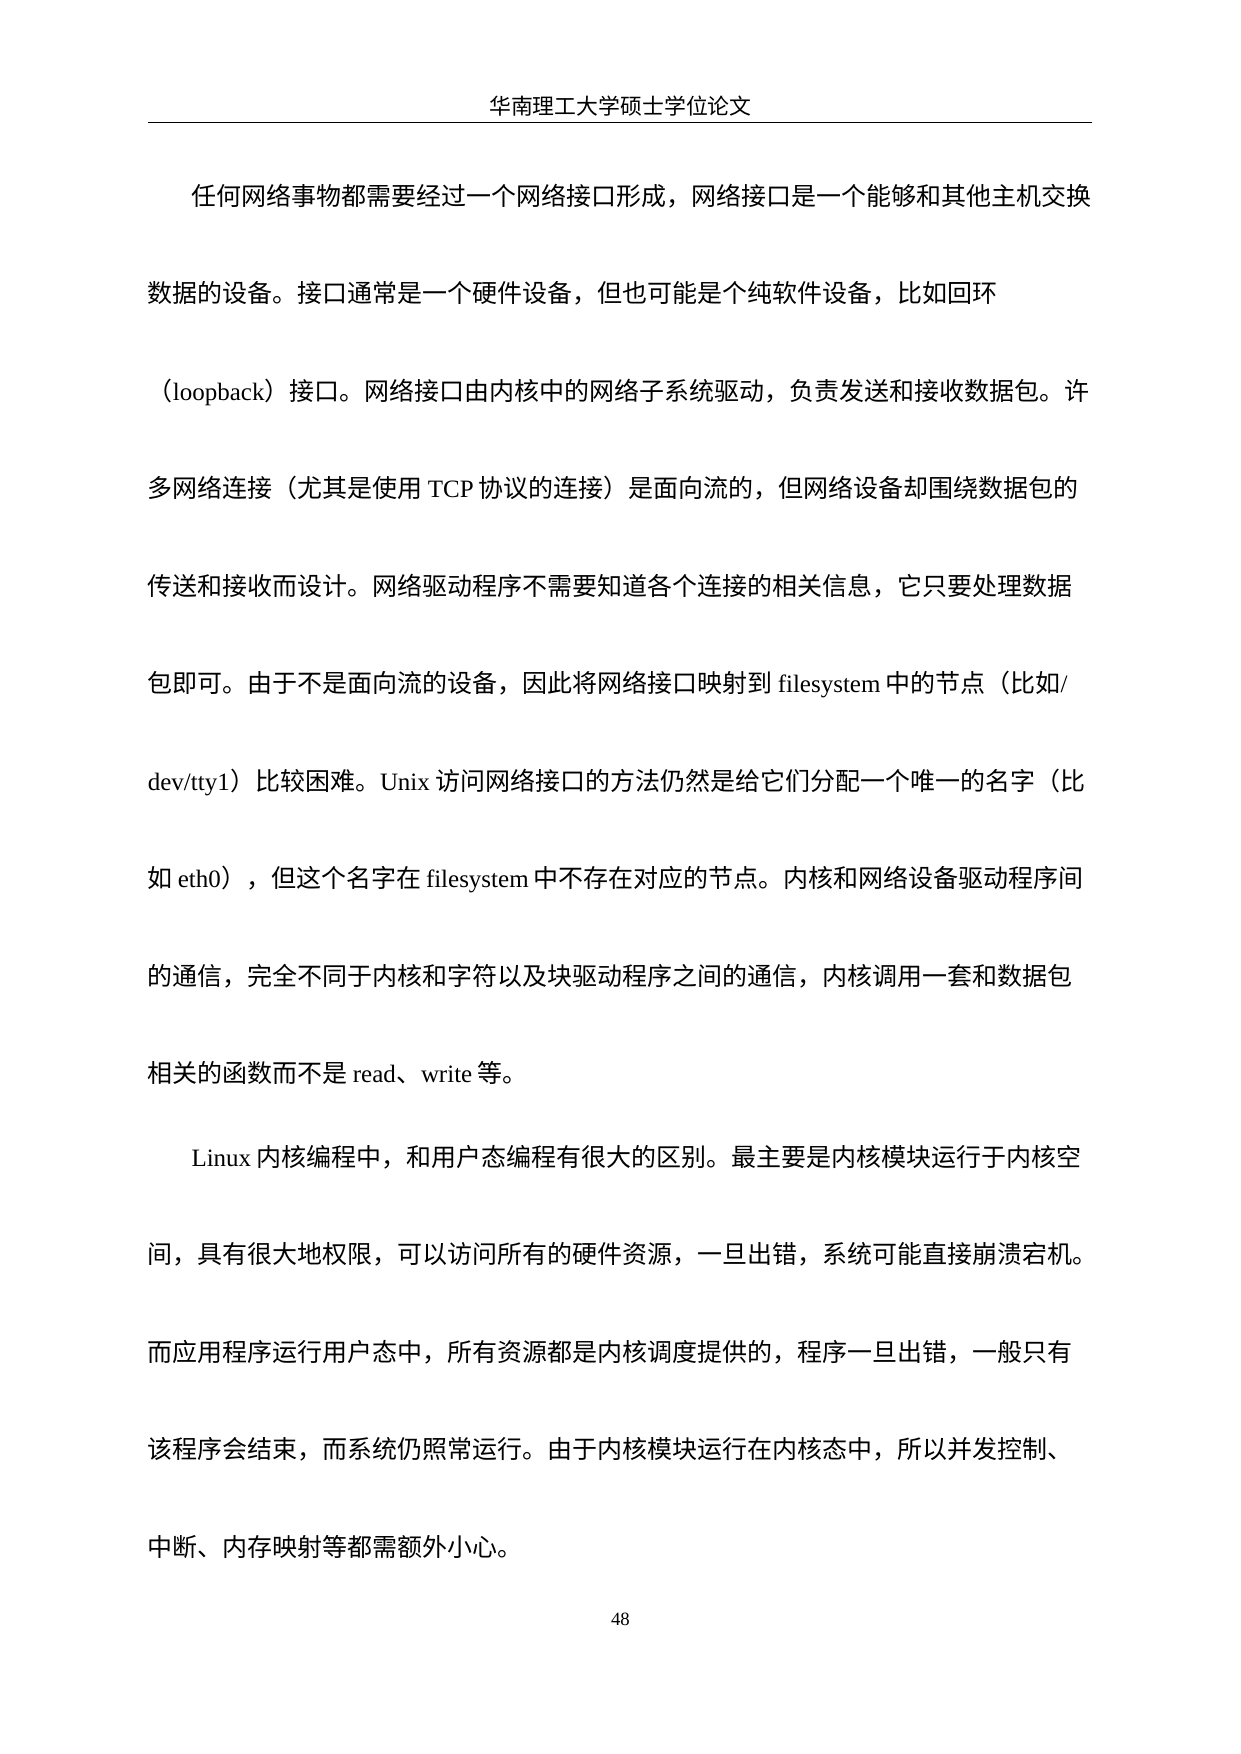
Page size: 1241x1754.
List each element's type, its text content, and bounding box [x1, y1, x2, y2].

text 任何网络事物都需要经过一个网络接口形成，网络接口是一个能够和其他主机交换数据的设备。接口通常是一个硬件设备，但也可能是个纯软件设备，比如回环（loopback）接口。网络接口由内核中的网络子系统驱动，负责发送和接收数据包。许多网络连接（尤其是使用TCP协议的连接）是面向流的，但网络设备却围绕数据包的传送和接收而设计。网络驱动程序不需要知道各个连接的相关信息，它只要处理数据包即可。由于不是面向流的设备，因此将网络接口映射到filesystem中的节点（比如/dev/tty1）比较困难。Unix访问网络接口的方法仍然是给它们分配一个唯一的名字（比如eth0），但这个名字在filesystem中不存在对应的节点。内核和网络设备驱动程序间的通信，完全不同于内核和字符以及块驱动程序之间的通信，内核调用一套和数据包相关的函数而不是read、write等。 [148, 162, 1092, 1104]
text Linux内核编程中，和用户态编程有很大的区别。最主要是内核模块运行于内核空间，具有很大地权限，可以访问所有的硬件资源，一旦出错，系统可能直接崩溃宕机。而应用程序运行用户态中，所有资源都是内核调度提供的，程序一旦出错，一般只有该程序会结束，而系统仍照常运行。由于内核模块运行在内核态中，所以并发控制、中断、内存映射等都需额外小心。 [148, 1123, 1092, 1578]
